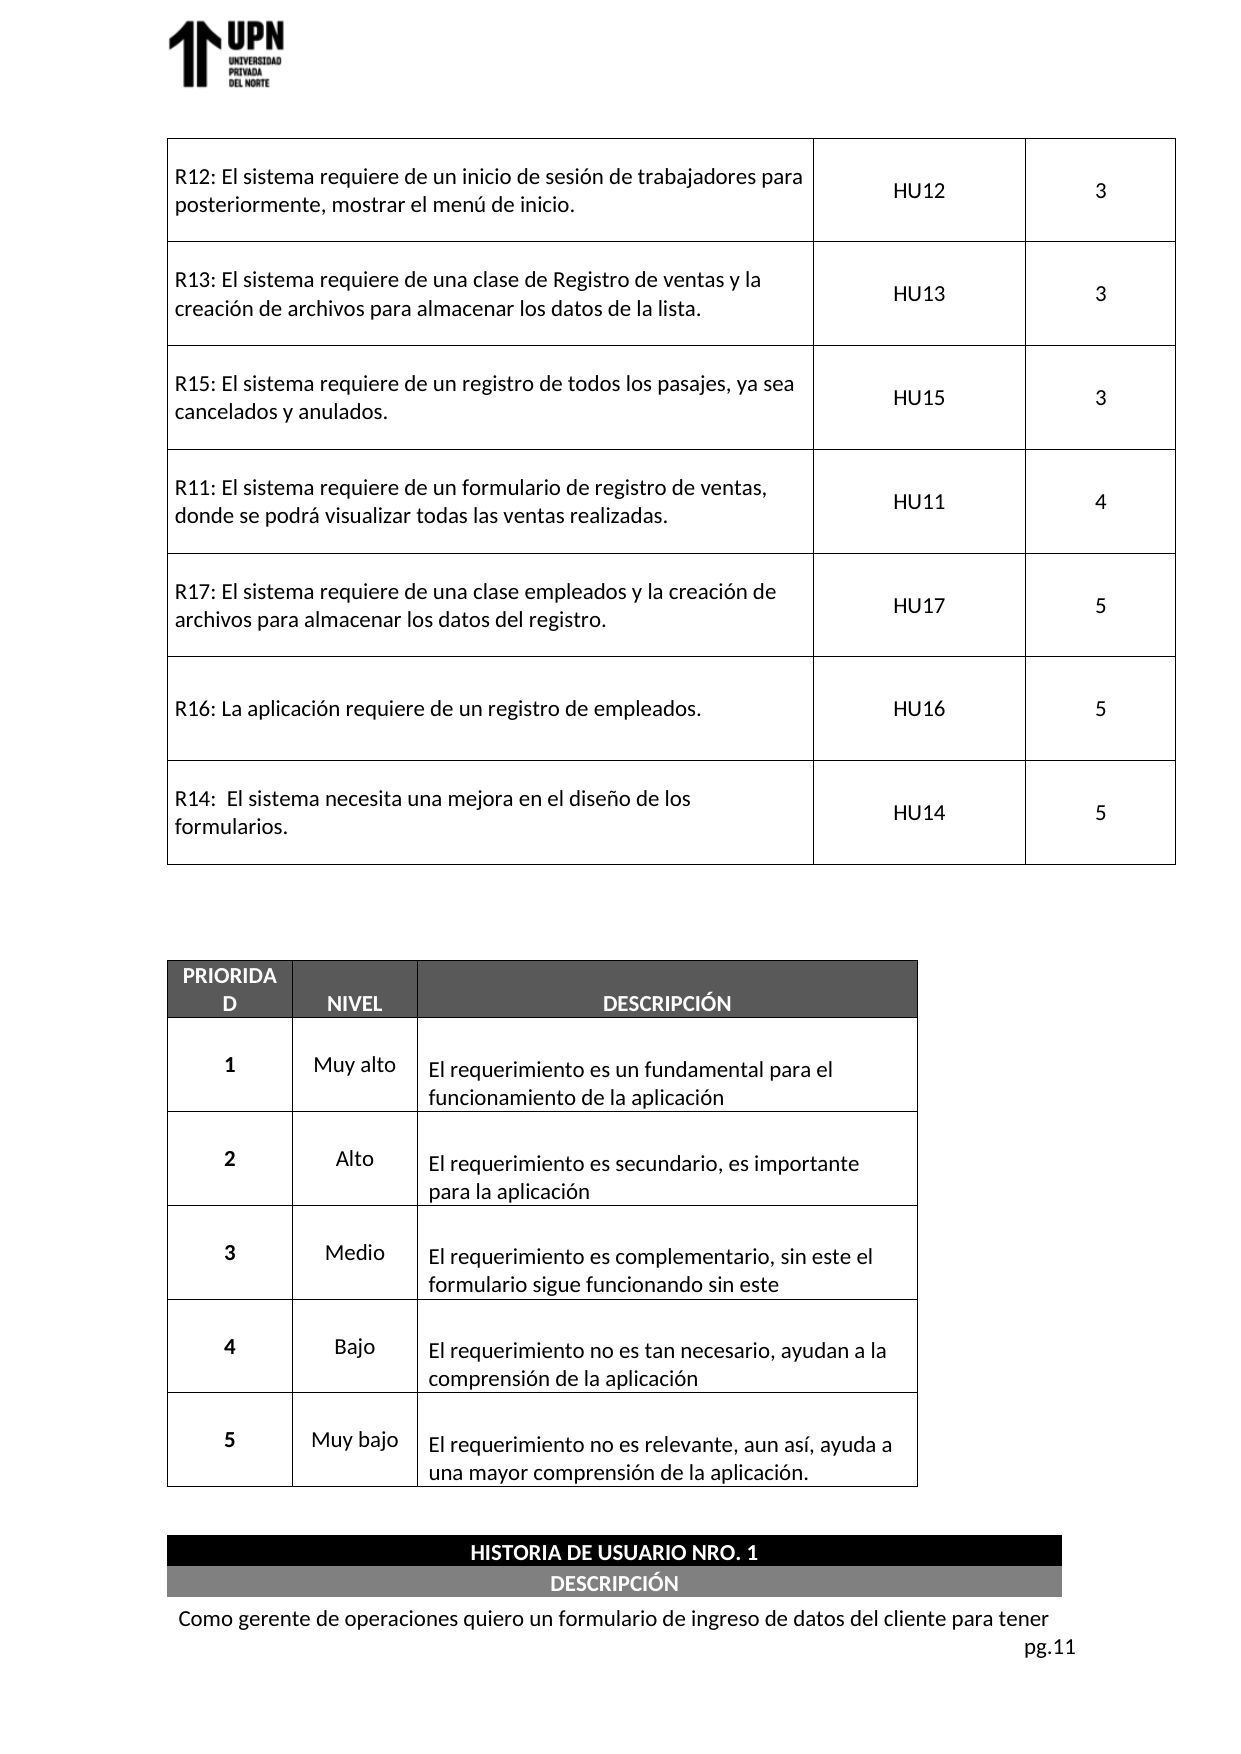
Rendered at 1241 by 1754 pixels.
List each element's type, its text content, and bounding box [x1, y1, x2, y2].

table_cell HU15 [814, 346, 1025, 449]
table_cell Medio [293, 1206, 417, 1298]
table_cell 3 [1026, 242, 1175, 345]
table_header NIVEL [293, 961, 417, 1017]
picture [166, 18, 287, 93]
table_cell HU17 [814, 554, 1025, 656]
table_cell 1 [168, 1018, 292, 1111]
table_cell R13: El sistema requiere de una clase de Registro de ventas y la creación de archivos para almacenar los datos de la lista. [168, 242, 813, 345]
table_cell R12: El sistema requiere de un inicio de sesión de trabajadores para posteriormente, mostrar el menú de inicio. [168, 139, 813, 241]
table_cell 5 [1026, 761, 1175, 864]
table_cell HU12 [814, 139, 1025, 241]
table_cell R16: La aplicación requiere de un registro de empleados. [168, 657, 813, 760]
table_cell 3 [1026, 346, 1175, 449]
table_cell El requerimiento es un fundamental para el funcionamiento de la aplicación [418, 1018, 917, 1111]
table_cell HU13 [814, 242, 1025, 345]
table_cell 4 [1026, 450, 1175, 552]
table_cell HU14 [814, 761, 1025, 864]
table_header DESCRIPCIÓN [418, 961, 917, 1017]
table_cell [167, 1597, 1062, 1632]
table_cell R17: El sistema requiere de una clase empleados y la creación de archivos para almacenar los datos del registro. [168, 554, 813, 656]
table_cell R14: El sistema necesita una mejora en el diseño de los formularios. [168, 761, 813, 864]
table_header PRIORIDAD [168, 961, 292, 1017]
table_header HISTORIA DE USUARIO NRO. 1 [167, 1535, 1062, 1566]
table_cell R11: El sistema requiere de un formulario de registro de ventas, donde se podrá visualizar todas las ventas realizadas. [168, 450, 813, 552]
table_cell HU11 [814, 450, 1025, 552]
table_cell DESCRIPCIÓN [167, 1566, 1062, 1597]
table_cell El requerimiento es secundario, es importante para la aplicación [418, 1112, 917, 1205]
table_cell El requerimiento no es relevante, aun así, ayuda a una mayor comprensión de la aplicación. [418, 1393, 917, 1486]
table_cell 5 [168, 1393, 292, 1486]
table_cell El requerimiento no es tan necesario, ayudan a la comprensión de la aplicación [418, 1300, 917, 1392]
table_cell HU16 [814, 657, 1025, 760]
table_cell Muy bajo [293, 1393, 417, 1486]
table_cell Alto [293, 1112, 417, 1205]
table_cell 2 [168, 1112, 292, 1205]
table_cell Muy alto [293, 1018, 417, 1111]
table_cell 3 [1026, 139, 1175, 241]
table_cell 4 [168, 1300, 292, 1392]
table_cell 5 [1026, 554, 1175, 656]
table_cell 5 [1026, 657, 1175, 760]
table_cell 3 [168, 1206, 292, 1298]
table_cell Bajo [293, 1300, 417, 1392]
table_cell R15: El sistema requiere de un registro de todos los pasajes, ya sea cancelados y anulados. [168, 346, 813, 449]
table_cell El requerimiento es complementario, sin este el formulario sigue funcionando sin este [418, 1206, 917, 1298]
